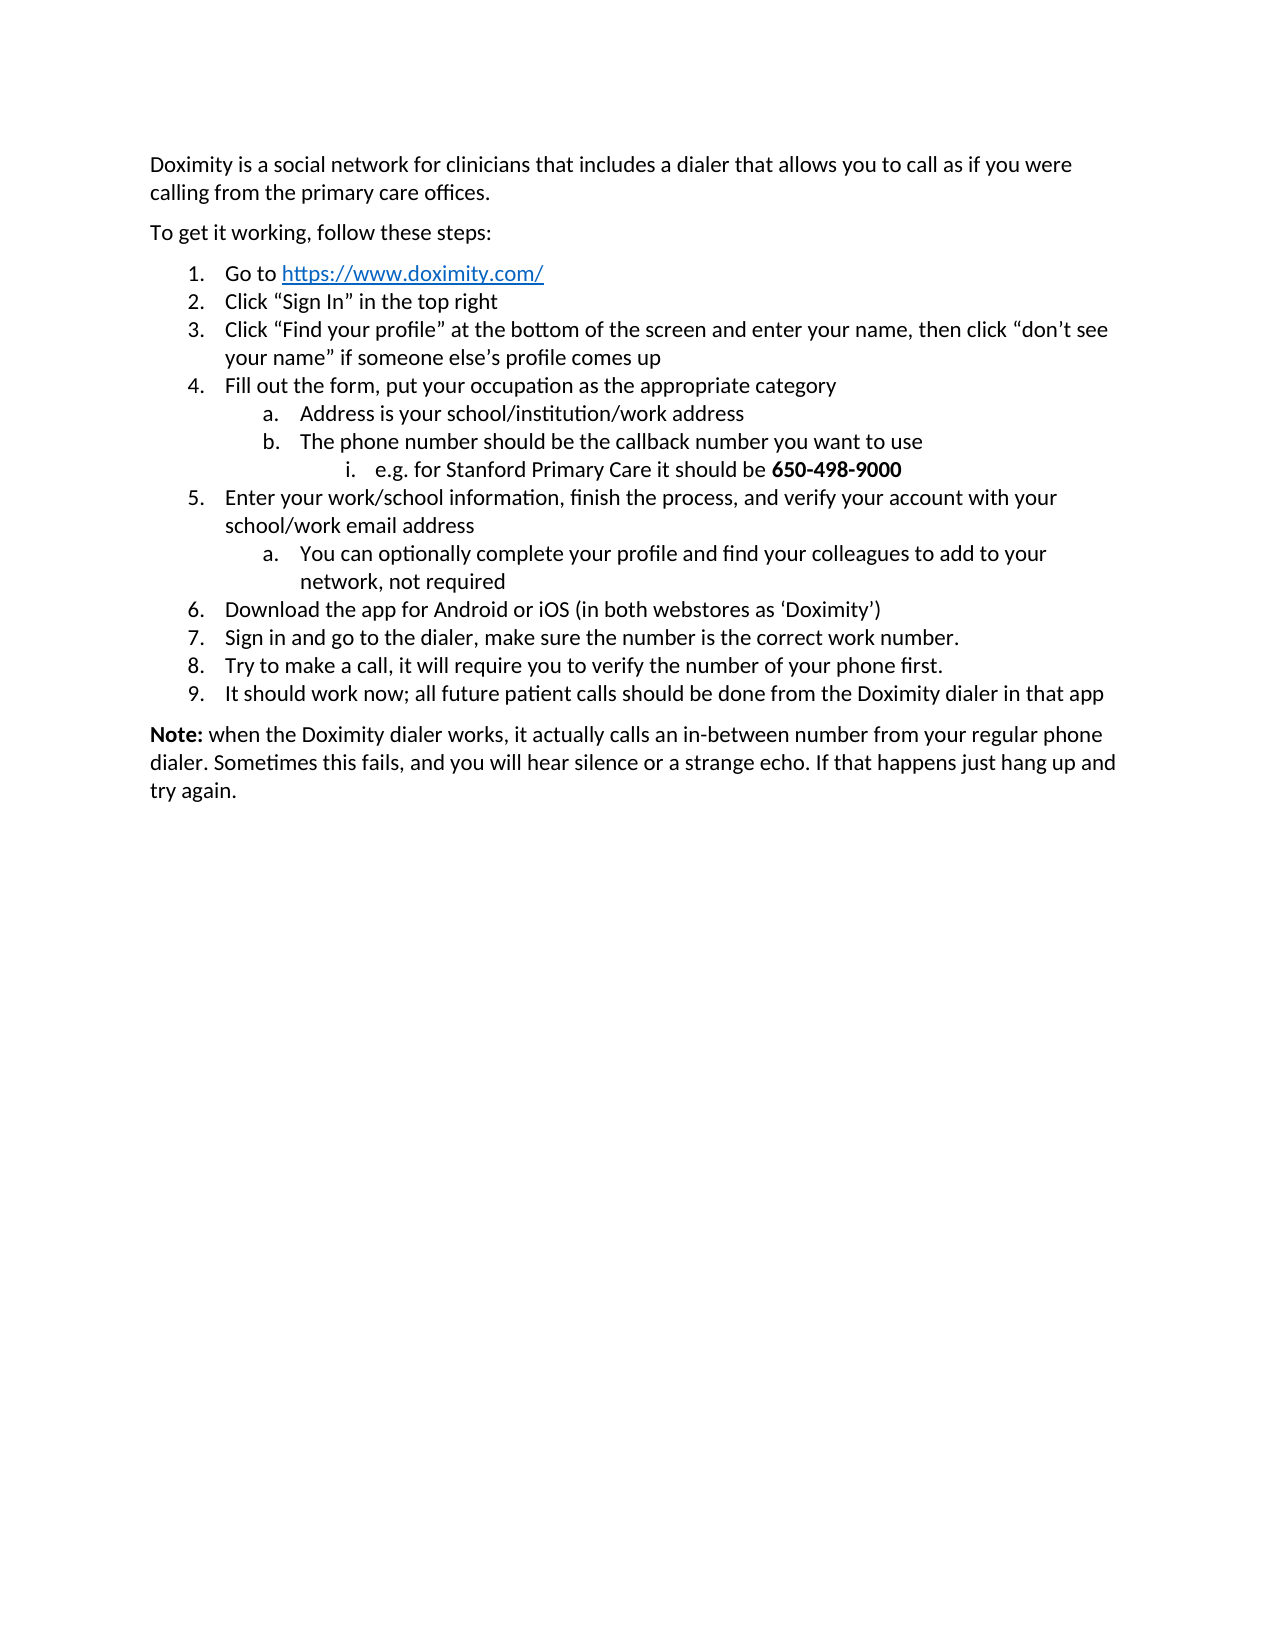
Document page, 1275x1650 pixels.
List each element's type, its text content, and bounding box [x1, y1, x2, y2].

text Doximity is a social network for clinicians that includes a dialer that allows you to call as if you were calling from the primary care offices. [150, 150, 1125, 206]
list Go to https://www.doximity.com/ [187, 259, 1125, 287]
list Address is your school/institution/work address [262, 399, 1125, 427]
list The phone number should be the callback number you want to use [262, 427, 1125, 455]
list You can optionally complete your profile and find your colleagues to add to your network, not required [262, 539, 1125, 595]
list Sign in and go to the dialer, make sure the number is the correct work number. [187, 623, 1125, 651]
list Fill out the form, put your occupation as the appropriate category [187, 371, 1125, 399]
list Click “Find your profile” at the bottom of the screen and enter your name, then click “don’t see your name” if someone else’s profile comes up [187, 315, 1125, 371]
list Download the app for Android or iOS (in both webstores as ‘Doximity’) [187, 595, 1125, 623]
list It should work now; all future patient calls should be done from the Doximity dialer in that app [187, 679, 1125, 707]
text To get it working, follow these steps: [150, 218, 1125, 247]
list Click “Sign In” in the top right [187, 287, 1125, 315]
list Try to make a call, it will require you to verify the number of your phone first. [187, 651, 1125, 679]
text Note: when the Doximity dialer works, it actually calls an in-between number from your regular phone dialer. Sometimes this fails, and you will hear silence or a strange echo. If that happens just hang up and try again. [150, 720, 1125, 804]
list e.g. for Stanford Primary Care it should be 650-498-9000 [356, 455, 1125, 483]
list Enter your work/school information, finish the process, and verify your account with your school/work email address [187, 483, 1125, 539]
